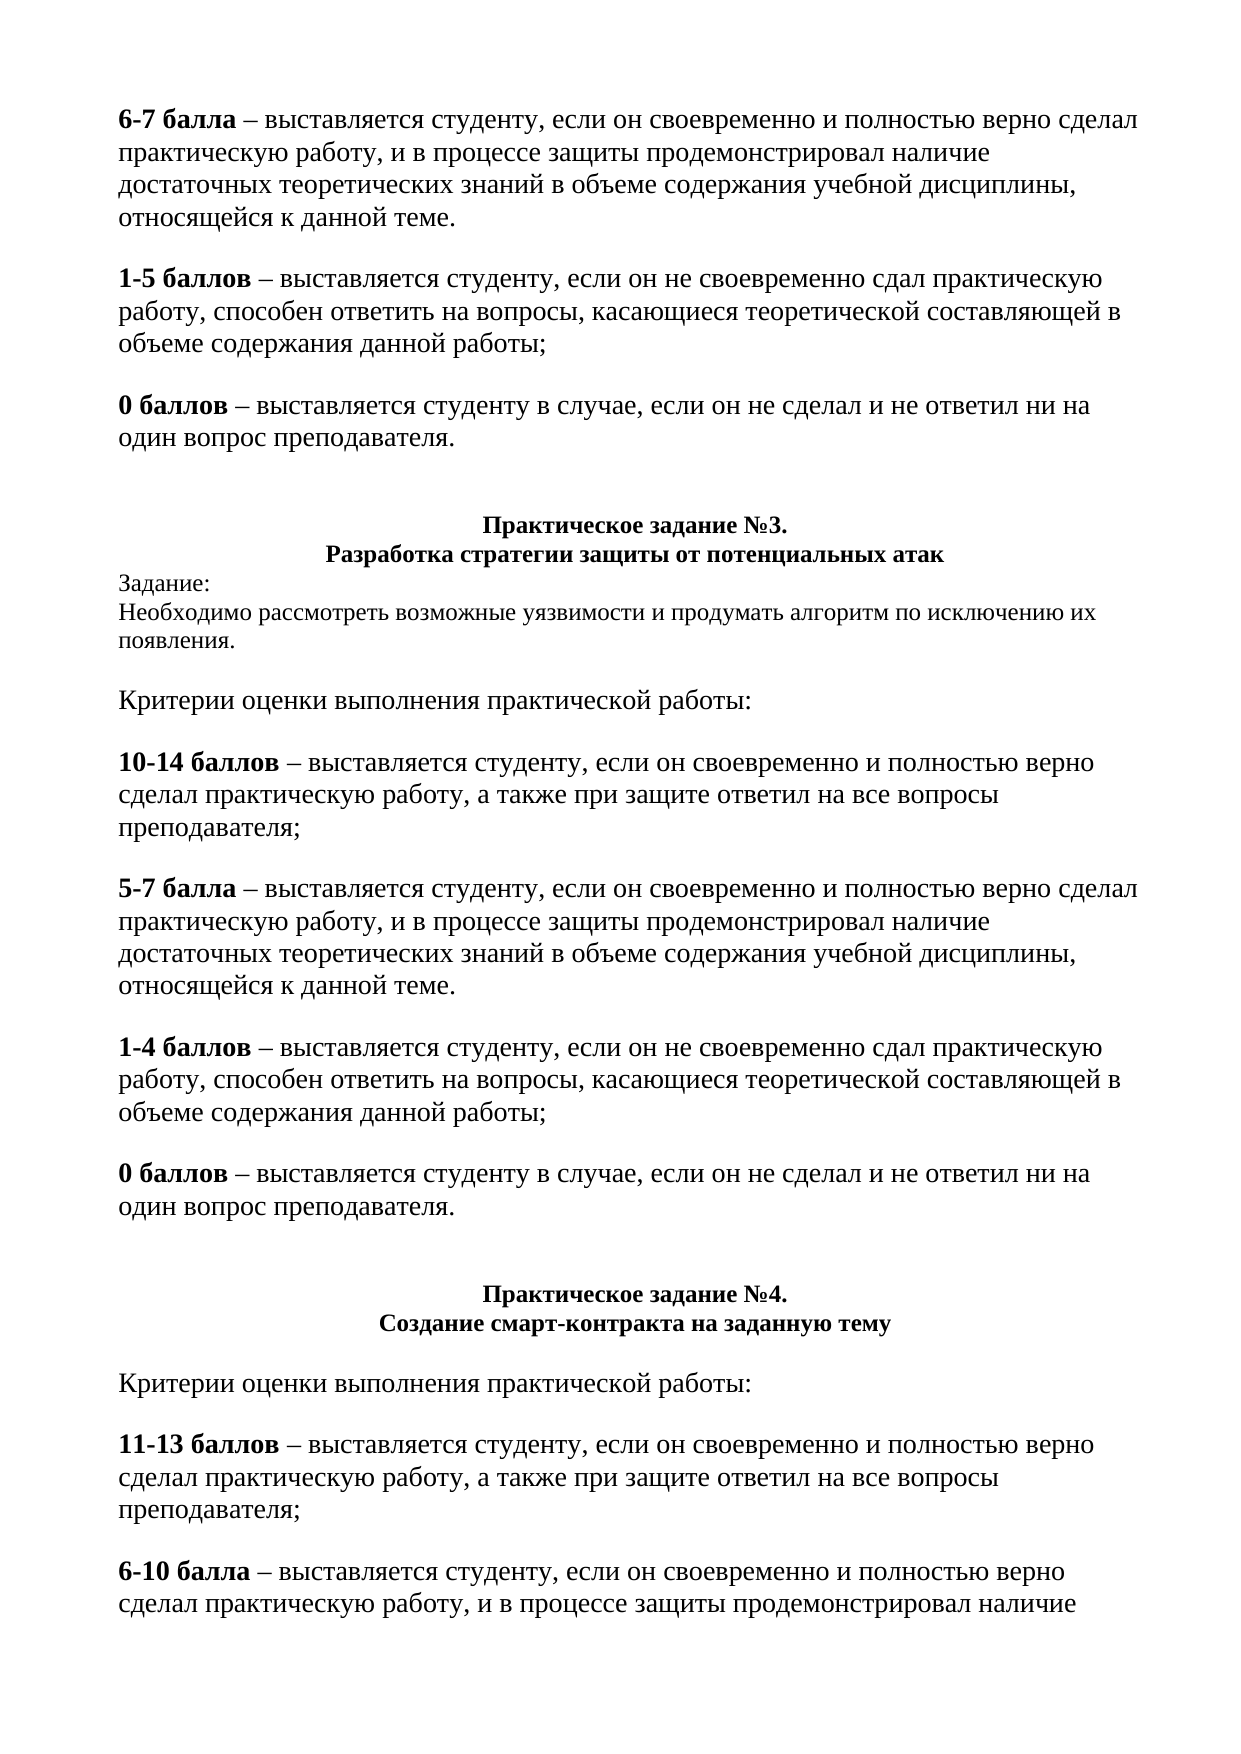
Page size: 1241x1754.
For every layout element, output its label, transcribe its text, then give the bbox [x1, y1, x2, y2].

text Необходимо рассмотреть возможные уязвимости и продумать алгоритм по исключению их появления. [118, 597, 1152, 654]
text Практическое задание №4. [118, 1279, 1152, 1308]
text 6-7 балла – выставляется студенту, если он своевременно и полностью верно сделал практическую работу, и в процессе защиты продемонстрировал наличие достаточных теоретических знаний в объеме содержания учебной дисциплины, относящейся к данной теме. [118, 103, 1152, 232]
text Практическое задание №3. [118, 510, 1152, 539]
text 1-4 баллов – выставляется студенту, если он не своевременно сдал практическую работу, способен ответить на вопросы, касающиеся теоретической составляющей в объеме содержания данной работы; [118, 1030, 1152, 1127]
text Критерии оценки выполнения практической работы: [118, 1366, 1152, 1398]
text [118, 1554, 1152, 1618]
text 10-14 баллов – выставляется студенту, если он своевременно и полностью верно сделал практическую работу, а также при защите ответил на все вопросы преподавателя; [118, 745, 1152, 842]
text Критерии оценки выполнения практической работы: [118, 683, 1152, 716]
text 5-7 балла – выставляется студенту, если он своевременно и полностью верно сделал практическую работу, и в процессе защиты продемонстрировал наличие достаточных теоретических знаний в объеме содержания учебной дисциплины, относящейся к данной теме. [118, 871, 1152, 1001]
text Создание смарт-контракта на заданную тему [118, 1308, 1152, 1337]
text 0 баллов – выставляется студенту в случае, если он не сделал и не ответил ни на один вопрос преподавателя. [118, 388, 1152, 452]
text Разработка стратегии защиты от потенциальных атак [118, 539, 1152, 568]
text Задание: [118, 568, 1152, 597]
text 0 баллов – выставляется студенту в случае, если он не сделал и не ответил ни на один вопрос преподавателя. [118, 1156, 1152, 1221]
text 11-13 баллов – выставляется студенту, если он своевременно и полностью верно сделал практическую работу, а также при защите ответил на все вопросы преподавателя; [118, 1427, 1152, 1524]
text 1-5 баллов – выставляется студенту, если он не своевременно сдал практическую работу, способен ответить на вопросы, касающиеся теоретической составляющей в объеме содержания данной работы; [118, 261, 1152, 358]
